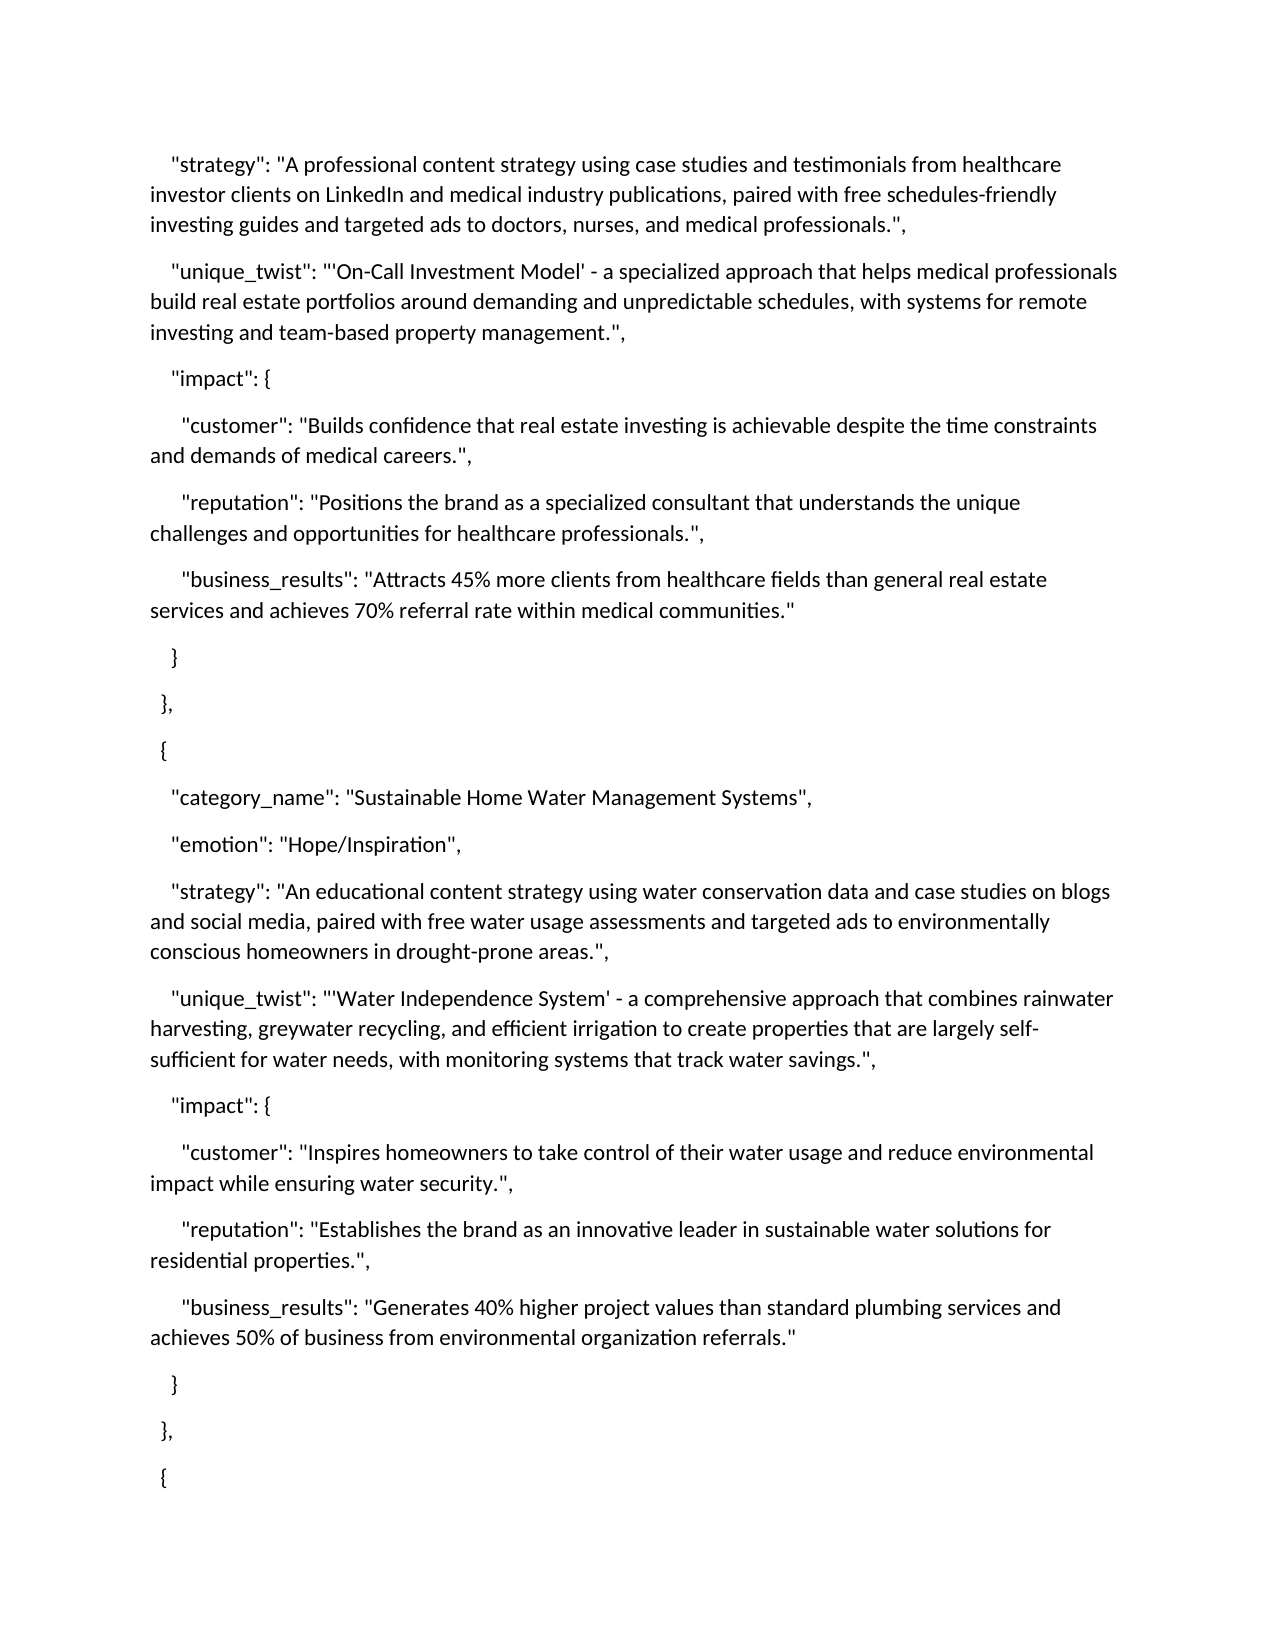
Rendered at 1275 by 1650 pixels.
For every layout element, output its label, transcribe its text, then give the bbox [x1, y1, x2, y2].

text "customer": "Builds confidence that real estate investing is achievable despite the time constraints and demands of medical careers.", [150, 411, 1125, 470]
text "category_name": "Sustainable Home Water Management Systems", [150, 783, 1125, 811]
text "impact": { [150, 364, 1125, 393]
text "reputation": "Establishes the brand as an innovative leader in sustainable water solutions for residential properties.", [150, 1216, 1125, 1274]
text }, [150, 1417, 1125, 1445]
text "emotion": "Hope/Inspiration", [150, 830, 1125, 858]
text "strategy": "An educational content strategy using water conservation data and case studies on blogs and social media, paired with free water usage assessments and targeted ads to environmentally conscious homeowners in drought-prone areas.", [150, 877, 1125, 966]
text { [150, 1463, 1125, 1492]
text "strategy": "A professional content strategy using case studies and testimonials from healthcare investor clients on LinkedIn and medical industry publications, paired with free schedules-friendly investing guides and targeted ads to doctors, nurses, and medical professionals.", [150, 150, 1125, 238]
text "customer": "Inspires homeowners to take control of their water usage and reduce environmental impact while ensuring water security.", [150, 1138, 1125, 1197]
text "reputation": "Positions the brand as a specialized consultant that understands the unique challenges and opportunities for healthcare professionals.", [150, 488, 1125, 547]
text "unique_twist": "'Water Independence System' - a comprehensive approach that combines rainwater harvesting, greywater recycling, and efficient irrigation to create properties that are largely self-sufficient for water needs, with monitoring systems that track water savings.", [150, 984, 1125, 1073]
text }, [150, 689, 1125, 718]
text { [150, 736, 1125, 764]
text "unique_twist": "'On-Call Investment Model' - a specialized approach that helps medical professionals build real estate portfolios around demanding and unpredictable schedules, with systems for remote investing and team-based property management.", [150, 257, 1125, 346]
text } [150, 643, 1125, 671]
text "impact": { [150, 1092, 1125, 1120]
text } [150, 1370, 1125, 1398]
text "business_results": "Attracts 45% more clients from healthcare fields than general real estate services and achieves 70% referral rate within medical communities." [150, 566, 1125, 624]
text "business_results": "Generates 40% higher project values than standard plumbing services and achieves 50% of business from environmental organization referrals." [150, 1293, 1125, 1351]
